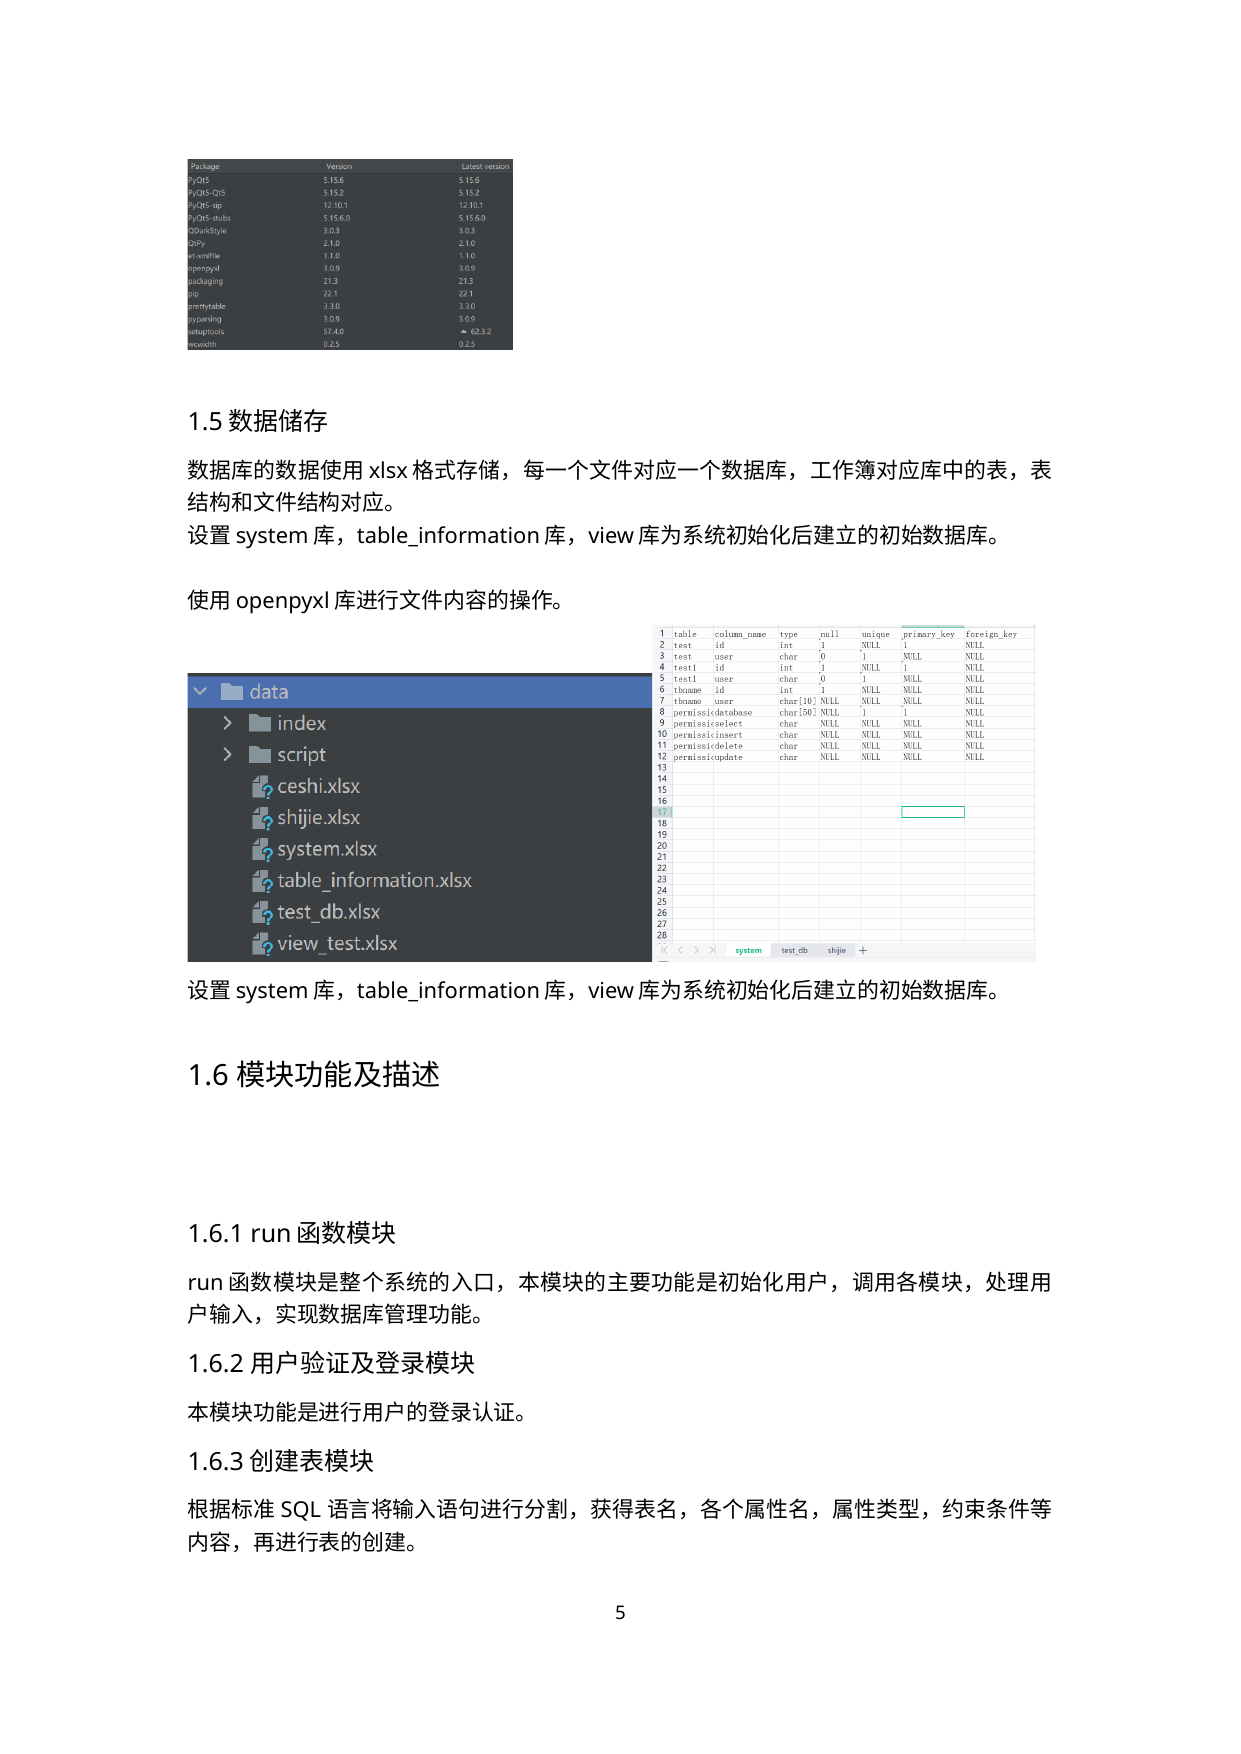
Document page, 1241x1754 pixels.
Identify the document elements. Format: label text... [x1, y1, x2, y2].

text 设置system库，table_information库，view库为系统初始化后建立的初始数据库。 [187, 517, 1053, 550]
text 设置system库，table_information库，view库为系统初始化后建立的初始数据库。 [187, 972, 1053, 1005]
text 根据标准 SQL 语言将输入语句进行分割，获得表名，各个属性名，属性类型，约束条件等内容，再进行表的创建。 [187, 1492, 1053, 1557]
text 1.6.1 run函数模块 [187, 1199, 1053, 1264]
text 数据库的数据使用xlsx格式存储，每一个文件对应一个数据库，工作簿对应库中的表，表结构和文件结构对应。 [187, 452, 1053, 517]
text run函数模块是整个系统的入口，本模块的主要功能是初始化用户，调用各模块，处理用户输入，实现数据库管理功能。 [187, 1264, 1053, 1329]
text 1.6.3创建表模块 [187, 1427, 1053, 1492]
picture [187, 159, 513, 350]
text 使用openpyxl库进行文件内容的操作。 [187, 582, 1053, 615]
picture [187, 625, 1037, 962]
subtitle 1.6 模块功能及描述 [187, 1040, 1053, 1105]
text 1.6.2 用户验证及登录模块 [187, 1329, 1053, 1394]
text 本模块功能是进行用户的登录认证。 [187, 1394, 1053, 1427]
text 1.5数据储存 [187, 387, 1053, 452]
